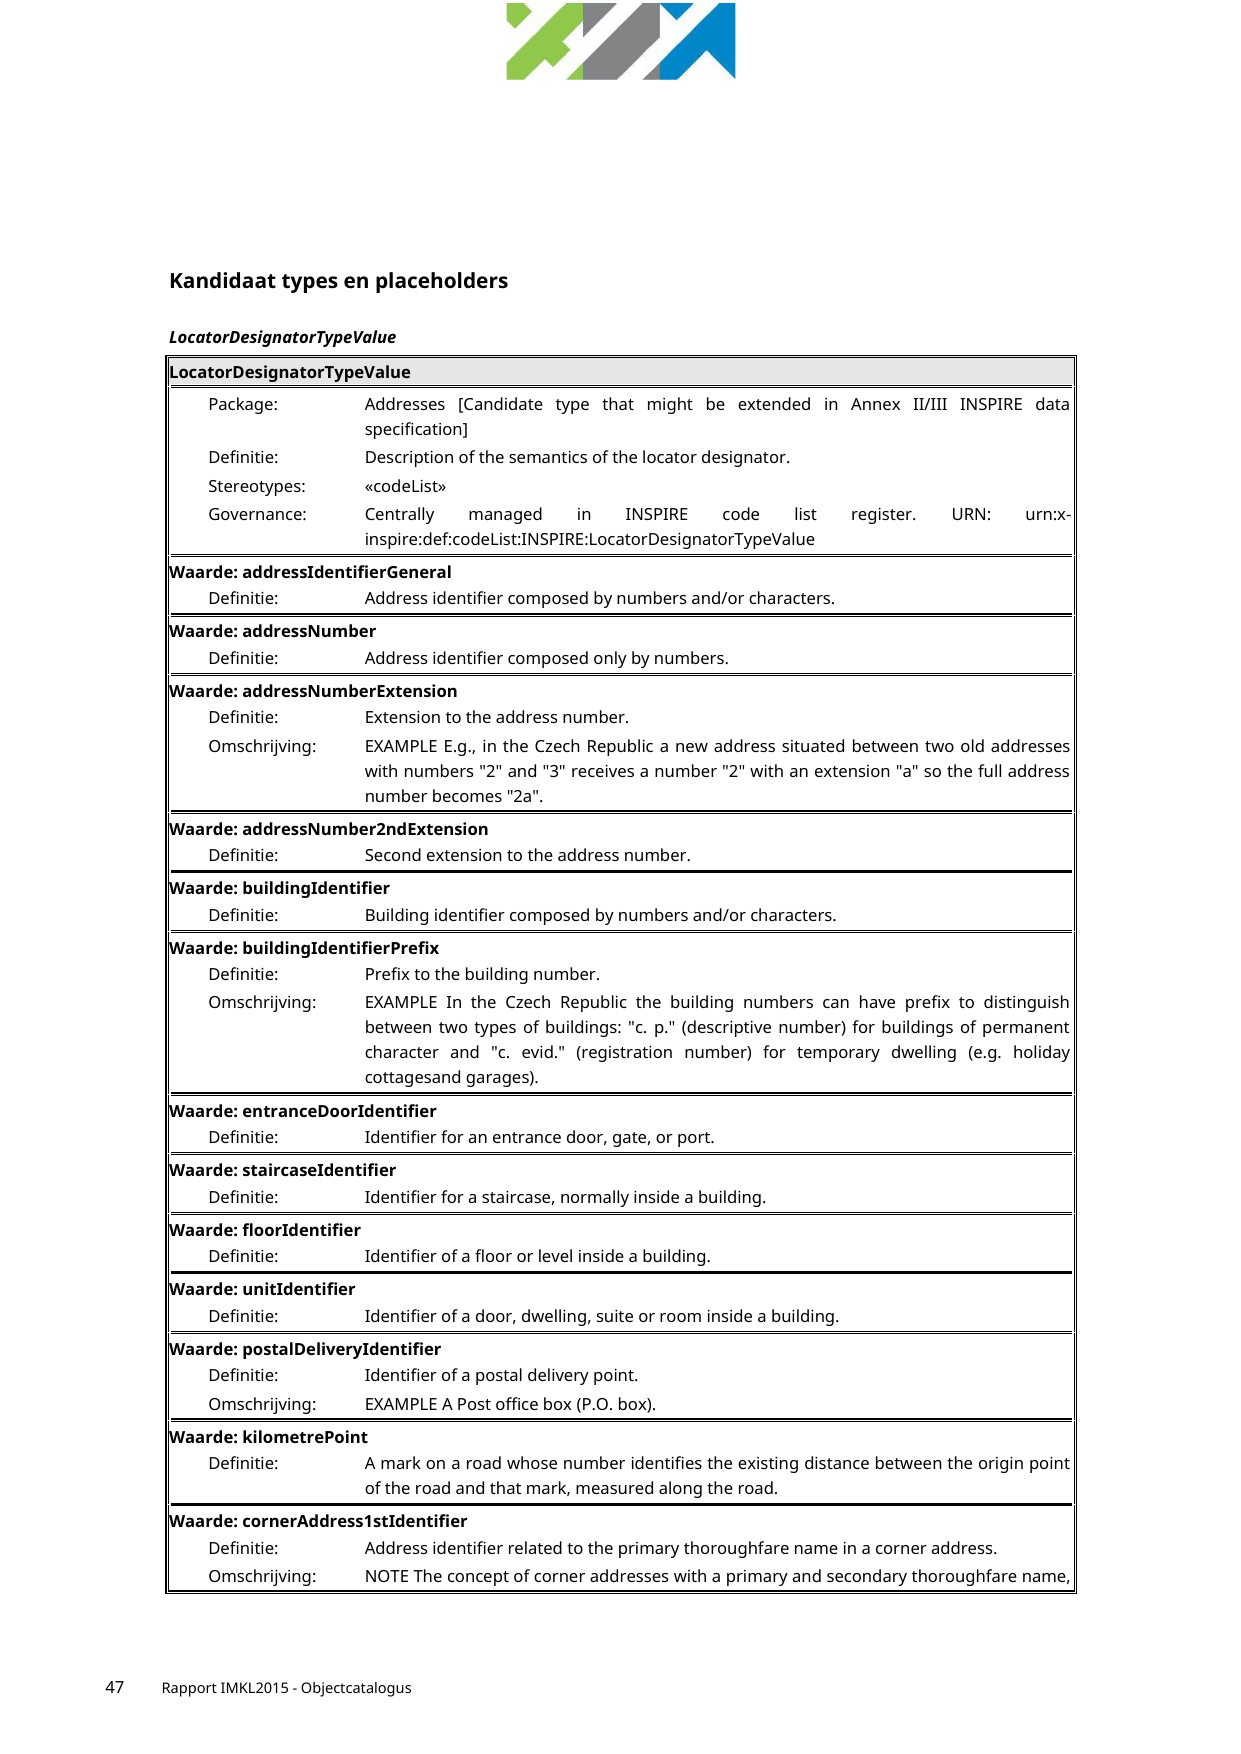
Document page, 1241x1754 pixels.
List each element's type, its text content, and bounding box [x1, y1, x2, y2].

table_cell Waarde: addressIdentifierGeneral [169, 554, 1074, 613]
table_cell Waarde: floorIdentifier [169, 1211, 1074, 1271]
picture [506, 3, 718, 80]
subtitle LocatorDesignatorTypeValue [169, 323, 1071, 348]
picture [677, 50, 736, 80]
table_cell Waarde: addressNumberExtension [167, 673, 1075, 810]
table_cell Waarde: staircaseIdentifier [167, 1152, 1075, 1211]
table_cell Waarde: buildingIdentifier [169, 870, 1074, 929]
table_cell Waarde: cornerAddress1stIdentifier [167, 1503, 1075, 1590]
subtitle Kandidaat types en placeholders [169, 266, 1071, 294]
table_cell Waarde: kilometrePoint [169, 1418, 1074, 1503]
table_cell Waarde: entranceDoorIdentifier [169, 1092, 1074, 1152]
table_cell Waarde: postalDeliveryIdentifier [167, 1331, 1075, 1418]
table_cell Waarde: addressNumber [169, 613, 1074, 673]
table_cell Waarde: unitIdentifier [169, 1271, 1074, 1331]
table_cell [169, 385, 1074, 553]
table_cell Waarde: buildingIdentifierPrefix [169, 930, 1074, 1092]
table_header LocatorDesignatorTypeValue [169, 358, 1074, 384]
table_cell Waarde: addressNumber2ndExtension [169, 810, 1074, 870]
